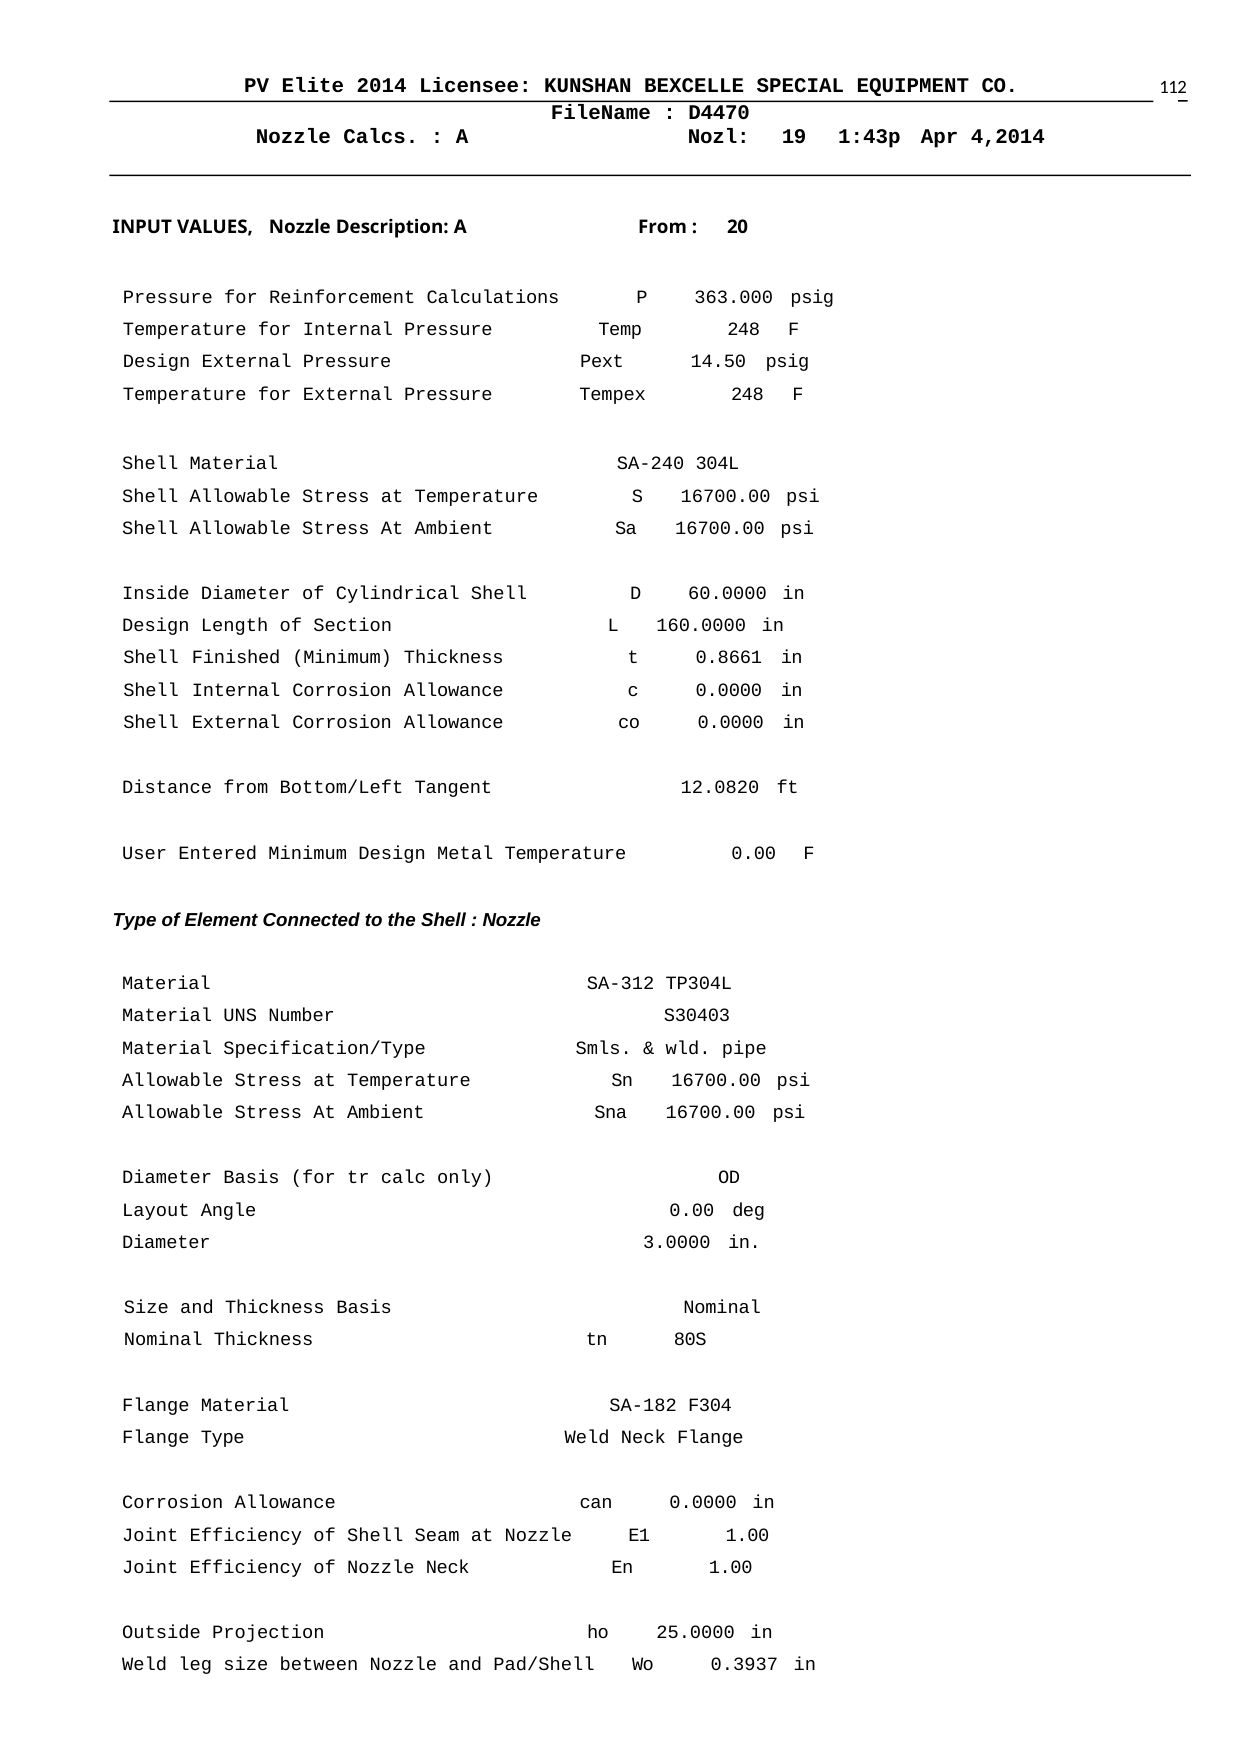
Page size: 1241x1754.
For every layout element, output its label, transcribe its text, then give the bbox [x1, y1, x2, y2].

text Distance from Bottom/Left Tangent 12.0820 ft [122, 778, 1203, 799]
text Flange Type Weld Neck Flange [122, 1428, 1203, 1449]
text Material UNS Number S30403 [122, 1006, 1203, 1027]
text FileName : D4470 [98, 102, 1203, 126]
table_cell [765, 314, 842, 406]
text Inside Diameter of Cylindrical Shell D 60.0000 in Design Length of Section L 160.0000 in [122, 584, 808, 637]
text User Entered Minimum Design Metal Temperature 0.00 F [122, 843, 1203, 865]
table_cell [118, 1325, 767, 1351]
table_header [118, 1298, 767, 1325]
subtitle INPUT VALUES, Nozzle Description: A From : 20 [112, 213, 1203, 239]
text Nozzle Calcs. : A Nozl: 19 1:43p Apr 4,2014 [97, 126, 1203, 149]
text Allowable Stress At Ambient Sna 16700.00 psi [122, 1103, 1203, 1124]
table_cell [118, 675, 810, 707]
text Material SA-312 TP304L [122, 973, 1203, 995]
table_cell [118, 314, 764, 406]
text Joint Efficiency of Nozzle Neck En 1.00 [122, 1558, 1203, 1579]
text Outside Projection ho 25.0000 in Weld leg size between Nozzle and Pad/Shell Wo 0.3937 in [122, 1623, 820, 1676]
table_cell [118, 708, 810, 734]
text Diameter 3.0000 in. [122, 1233, 1203, 1254]
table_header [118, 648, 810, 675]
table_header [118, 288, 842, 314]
text Material Specification/Type Smls. & wld. pipe Allowable Stress at Temperature Sn 16700.00 psi [122, 1039, 814, 1092]
text Flange Material SA-182 F304 [122, 1395, 1203, 1417]
text Diameter Basis (for tr calc only) OD Layout Angle 0.00 deg [122, 1168, 767, 1222]
text Shell Allowable Stress at Temperature S 16700.00 psi Shell Allowable Stress At Ambient Sa 16700.00 psi [122, 487, 823, 540]
text Corrosion Allowance can 0.0000 in Joint Efficiency of Shell Seam at Nozzle E1 1.00 [122, 1493, 778, 1547]
text Shell Material SA-240 304L [122, 454, 1203, 475]
subtitle Type of Element Connected to the Shell : Nozzle [112, 909, 1203, 930]
